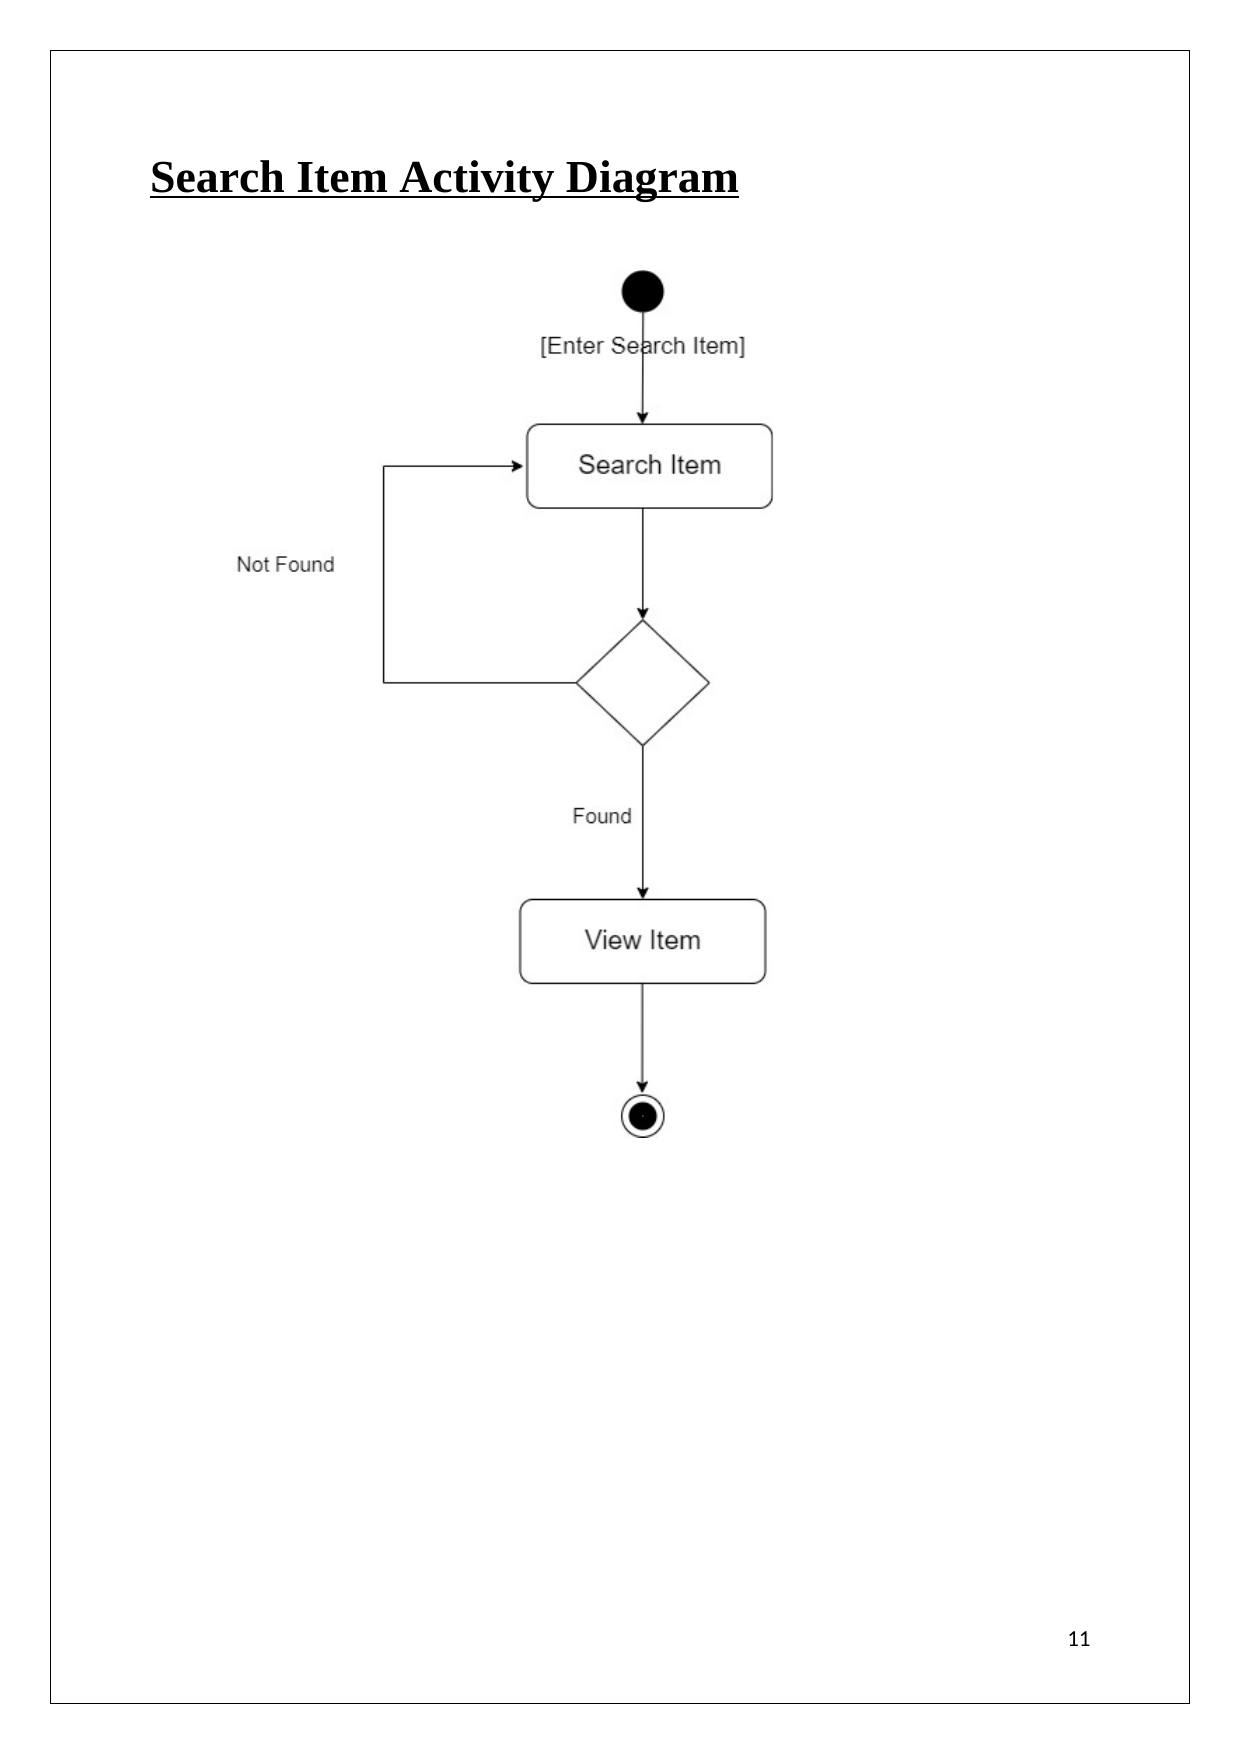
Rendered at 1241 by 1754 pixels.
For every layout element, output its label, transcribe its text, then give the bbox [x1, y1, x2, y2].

text Search Item Activity Diagram [150, 150, 1090, 203]
picture [222, 270, 774, 1138]
